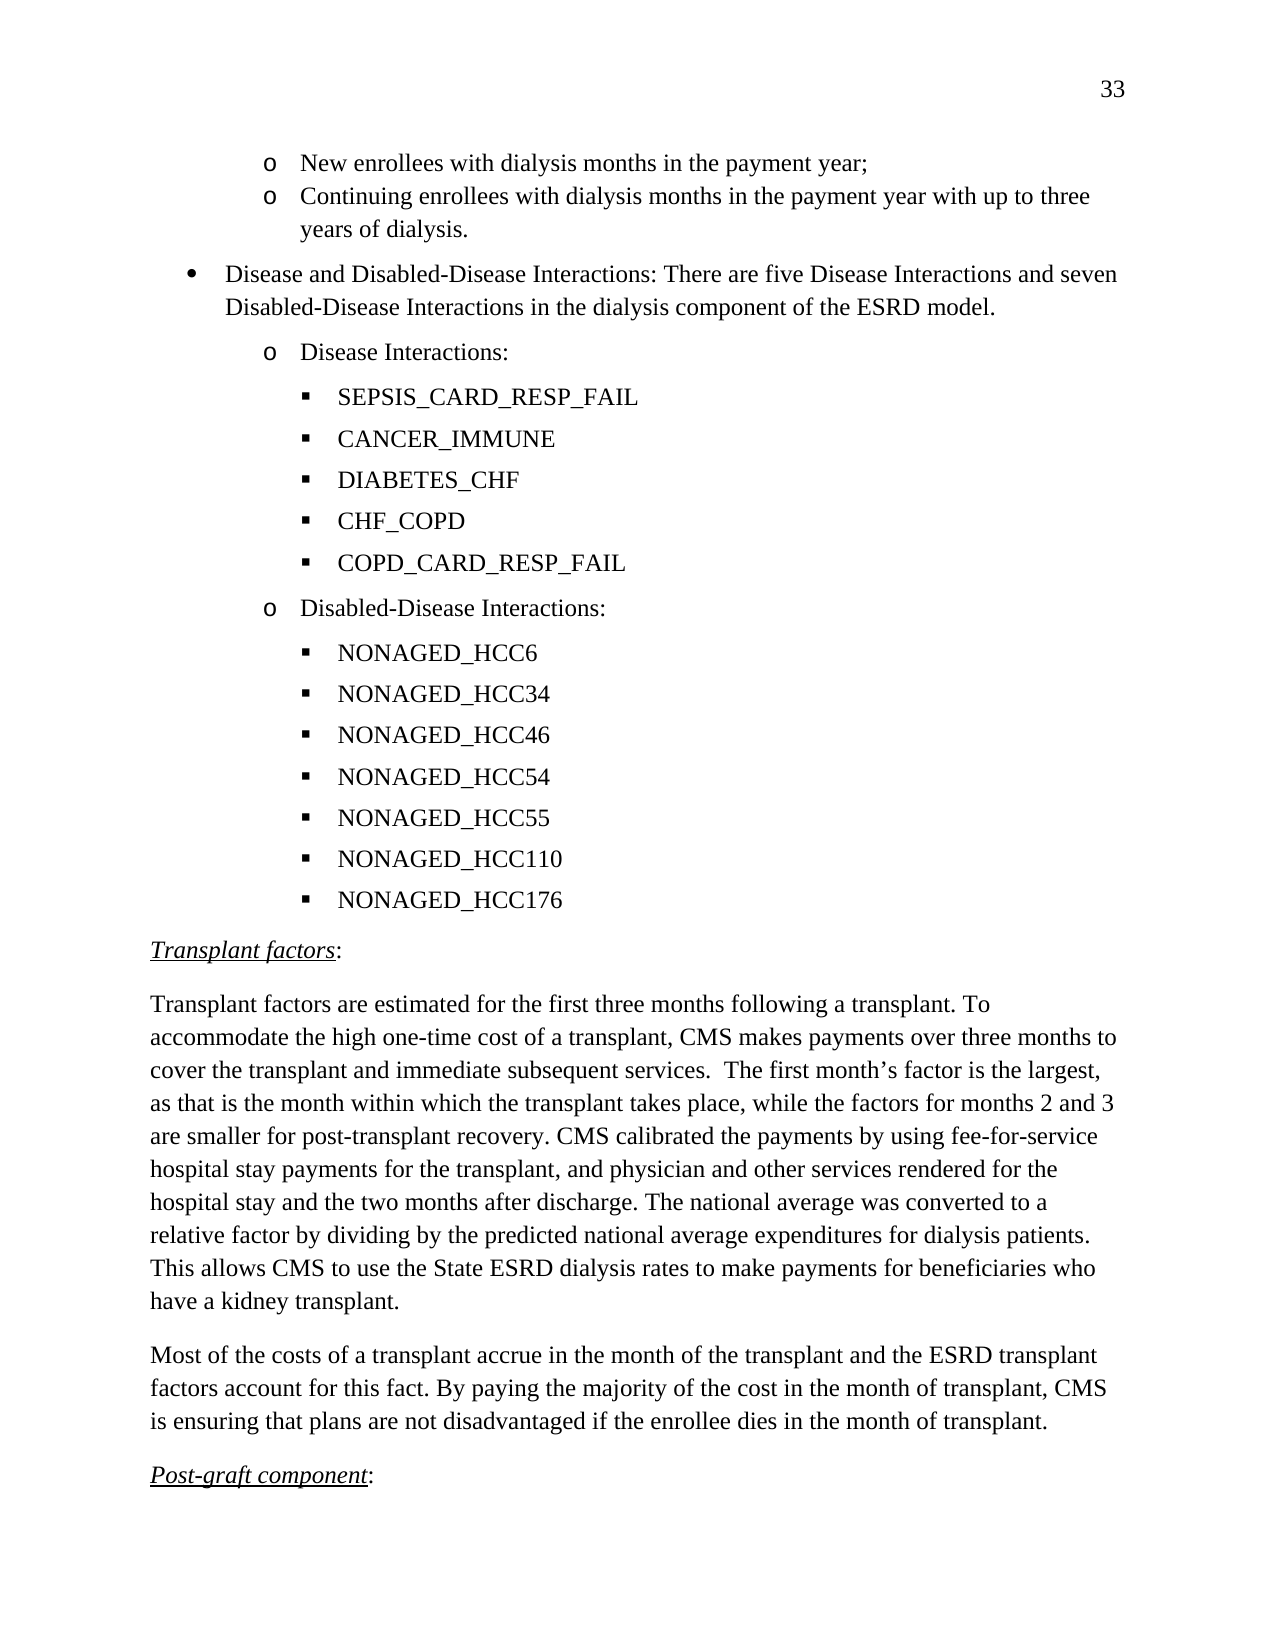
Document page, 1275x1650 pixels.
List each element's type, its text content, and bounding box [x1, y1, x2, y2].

list CHF_COPD [300, 506, 1137, 535]
list SEPSIS_CARD_RESP_FAIL [300, 382, 1137, 411]
list NONAGED_HCC34 [300, 679, 1137, 708]
list New enrollees with dialysis months in the payment year; [262, 148, 1137, 179]
list Disease and Disabled-Disease Interactions: There are five Disease Interactions and seven Disabled-Disease Interactions in the dialysis component of the ESRD model. [187, 259, 1124, 321]
list NONAGED_HCC55 [300, 803, 1137, 832]
list NONAGED_HCC110 [300, 844, 1137, 873]
text Transplant factors are estimated for the first three months following a transplant. To accommodate the high one-time cost of a transplant, CMS makes payments over three months to cover the transplant and immediate subsequent services. The first month’s factor is the largest, as that is the month within which the transplant takes place, while the factors for months 2 and 3 are smaller for post-transplant recovery. CMS calibrated the payments by using fee-for-service hospital stay payments for the transplant, and physician and other services rendered for the hospital stay and the two months after discharge. The national average was converted to a relative factor by dividing by the predicted national average expenditures for dialysis patients. [150, 989, 1120, 1249]
list CANCER_IMMUNE [300, 424, 1137, 452]
list NONAGED_HCC46 [300, 721, 1137, 749]
list NONAGED_HCC54 [300, 762, 1137, 790]
text Transplant factors: [150, 935, 1137, 963]
list Continuing enrollees with dialysis months in the payment year with up to three years of dialysis. [262, 181, 1090, 243]
list DIABETES_CHF [300, 465, 1137, 494]
list NONAGED_HCC176 [300, 885, 1137, 914]
list COPD_CARD_RESP_FAIL [300, 548, 1137, 576]
list Disabled-Disease Interactions: [262, 593, 1137, 624]
text Post-graft component: [150, 1460, 1137, 1489]
text Most of the costs of a transplant accrue in the month of the transplant and the ESRD transplant factors account for this fact. By paying the majority of the cost in the month of transplant, CMS is ensuring that plans are not disadvantaged if the enrollee dies in the month of transplant. [150, 1340, 1113, 1435]
text This allows CMS to use the State ESRD dialysis rates to make payments for beneficiaries who have a kidney transplant. [150, 1253, 1137, 1315]
list Disease Interactions: [262, 337, 1137, 368]
list NONAGED_HCC6 [300, 638, 1137, 667]
